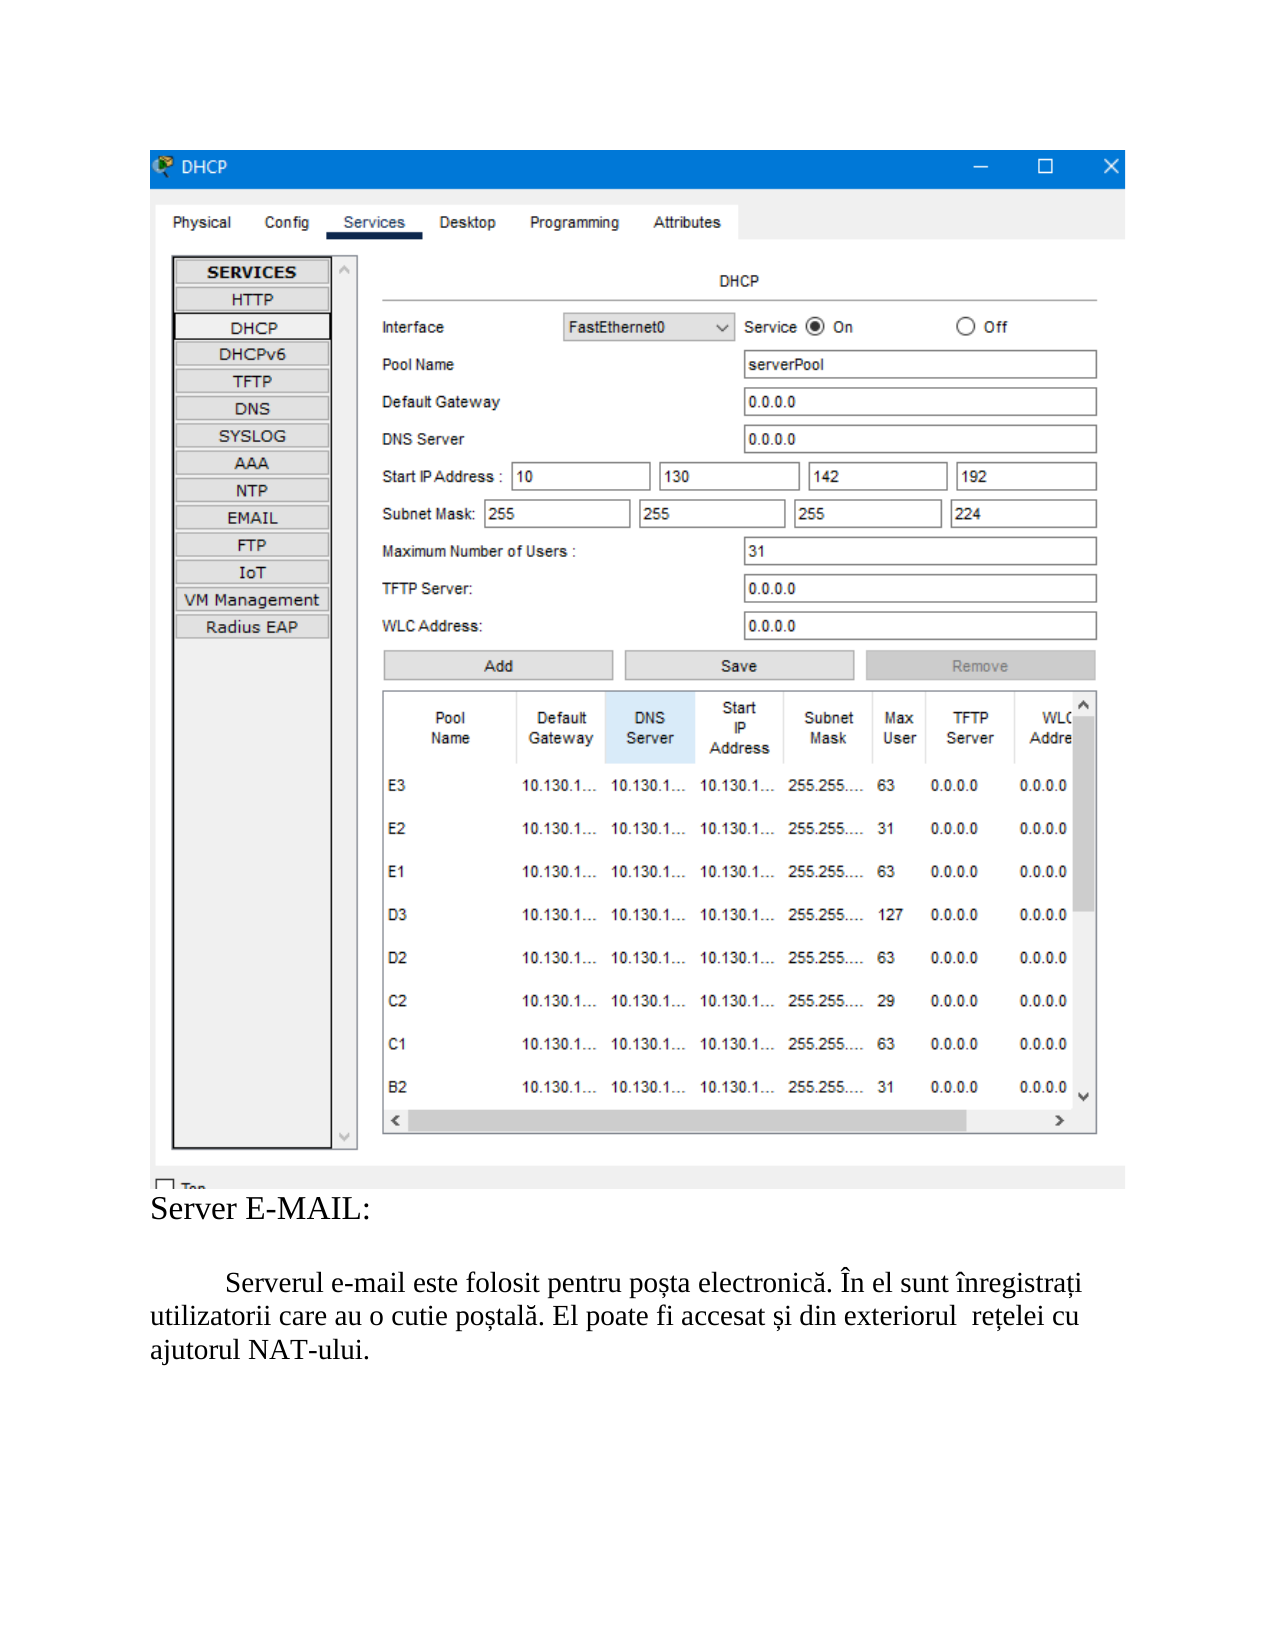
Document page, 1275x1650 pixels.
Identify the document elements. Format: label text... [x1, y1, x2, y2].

text Serverul e-mail este folosit pentru poșta electronică. În el sunt înregistrați utilizatorii care au o cutie poștală. El poate fi accesat și din exteriorul rețelei cu ajutorul NAT-ului. [150, 1265, 1125, 1365]
text Server E-MAIL: [150, 1189, 1125, 1226]
picture [150, 150, 1125, 1189]
